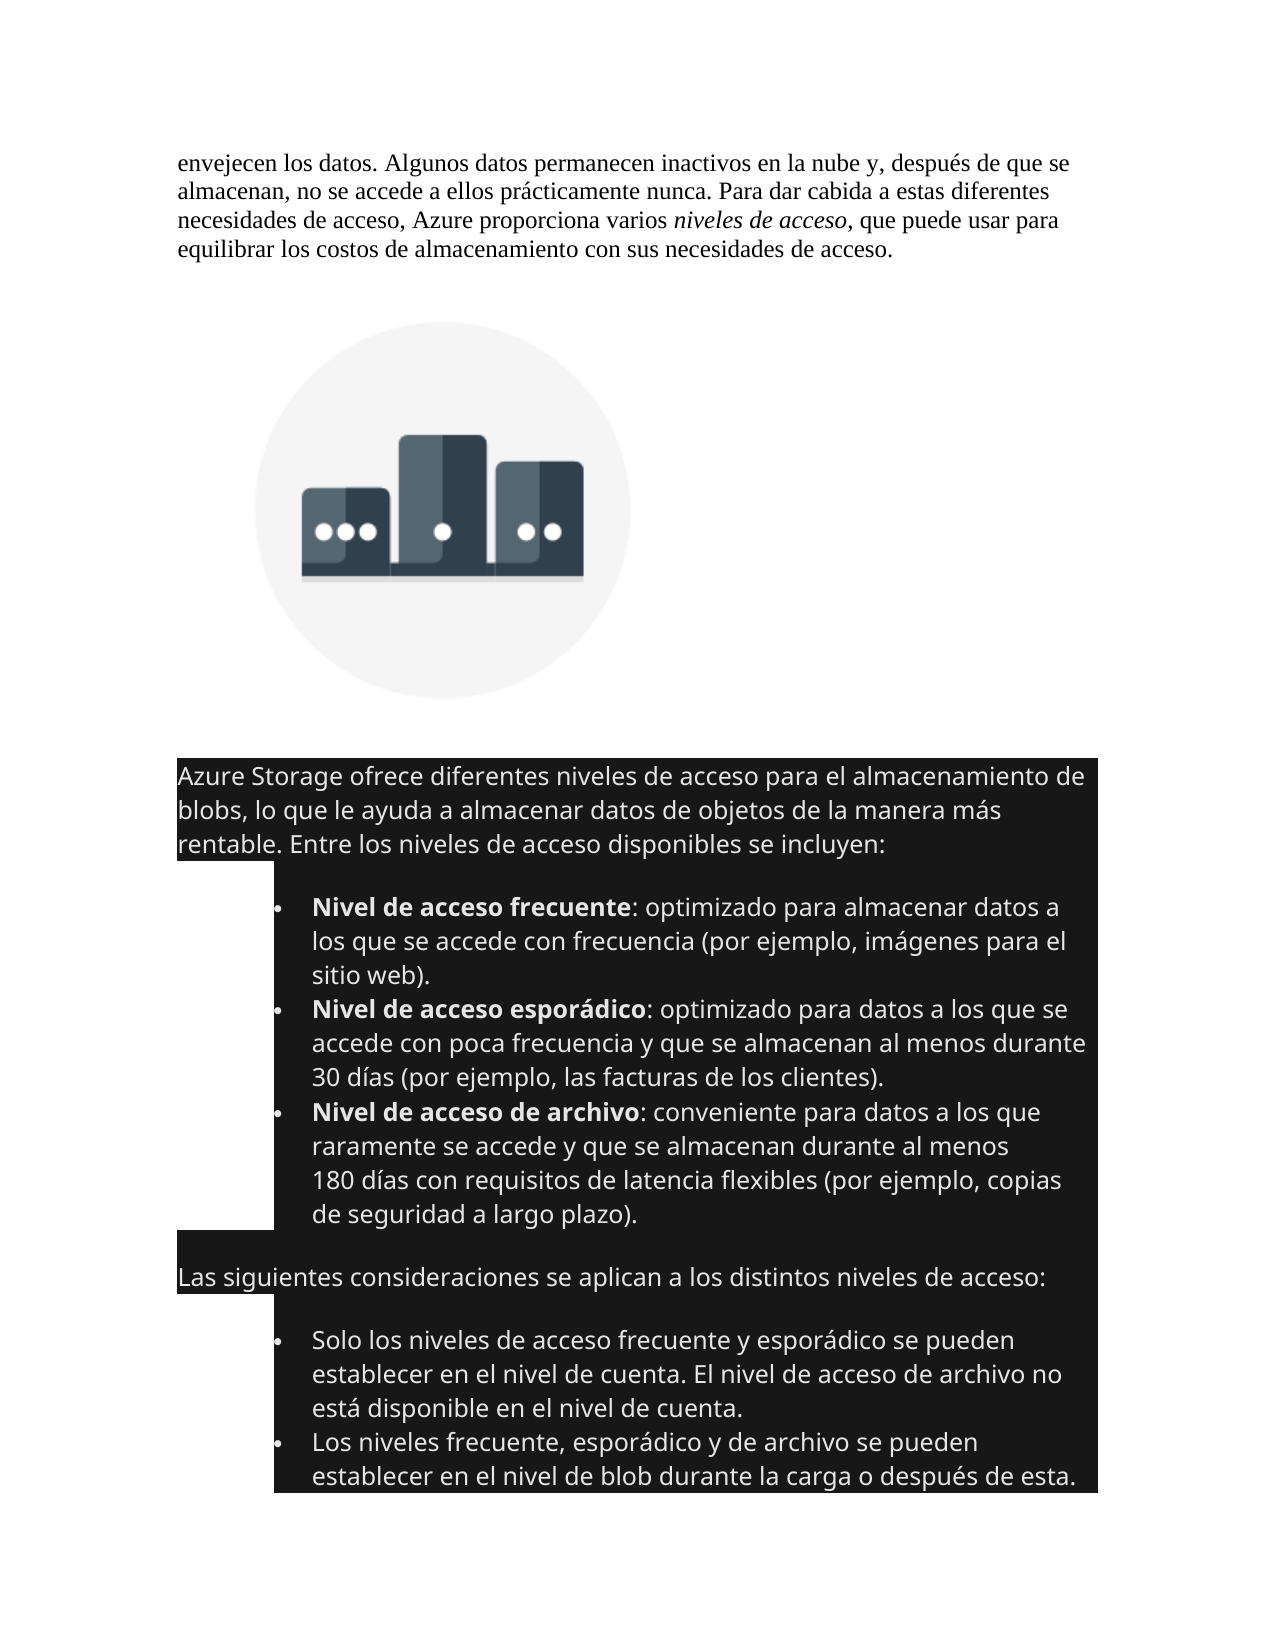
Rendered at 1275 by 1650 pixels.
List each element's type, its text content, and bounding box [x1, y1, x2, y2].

text Azure Storage ofrece diferentes niveles de acceso para el almacenamiento de blobs, lo que le ayuda a almacenar datos de objetos de la manera más rentable. Entre los niveles de acceso disponibles se incluyen: [177, 758, 1098, 861]
list Nivel de acceso frecuente: optimizado para almacenar datos a los que se accede con frecuencia (por ejemplo, imágenes para el sitio web). [274, 890, 1098, 992]
list Nivel de acceso esporádico: optimizado para datos a los que se accede con poca frecuencia y que se almacenan al menos durante 30 días (por ejemplo, las facturas de los clientes). [274, 992, 1098, 1094]
picture [177, 291, 709, 730]
text Las siguientes consideraciones se aplican a los distintos niveles de acceso: [177, 1259, 1098, 1294]
list Nivel de acceso de archivo: conveniente para datos a los que raramente se accede y que se almacenan durante al menos 180 días con requisitos de latencia flexibles (por ejemplo, copias de seguridad a largo plazo). [274, 1094, 1098, 1230]
list Solo los niveles de acceso frecuente y esporádico se pueden establecer en el nivel de cuenta. El nivel de acceso de archivo no está disponible en el nivel de cuenta. [274, 1323, 1098, 1425]
list Los niveles frecuente, esporádico y de archivo se pueden establecer en el nivel de blob durante la carga o después de esta. [274, 1425, 1098, 1493]
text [177, 148, 1098, 263]
